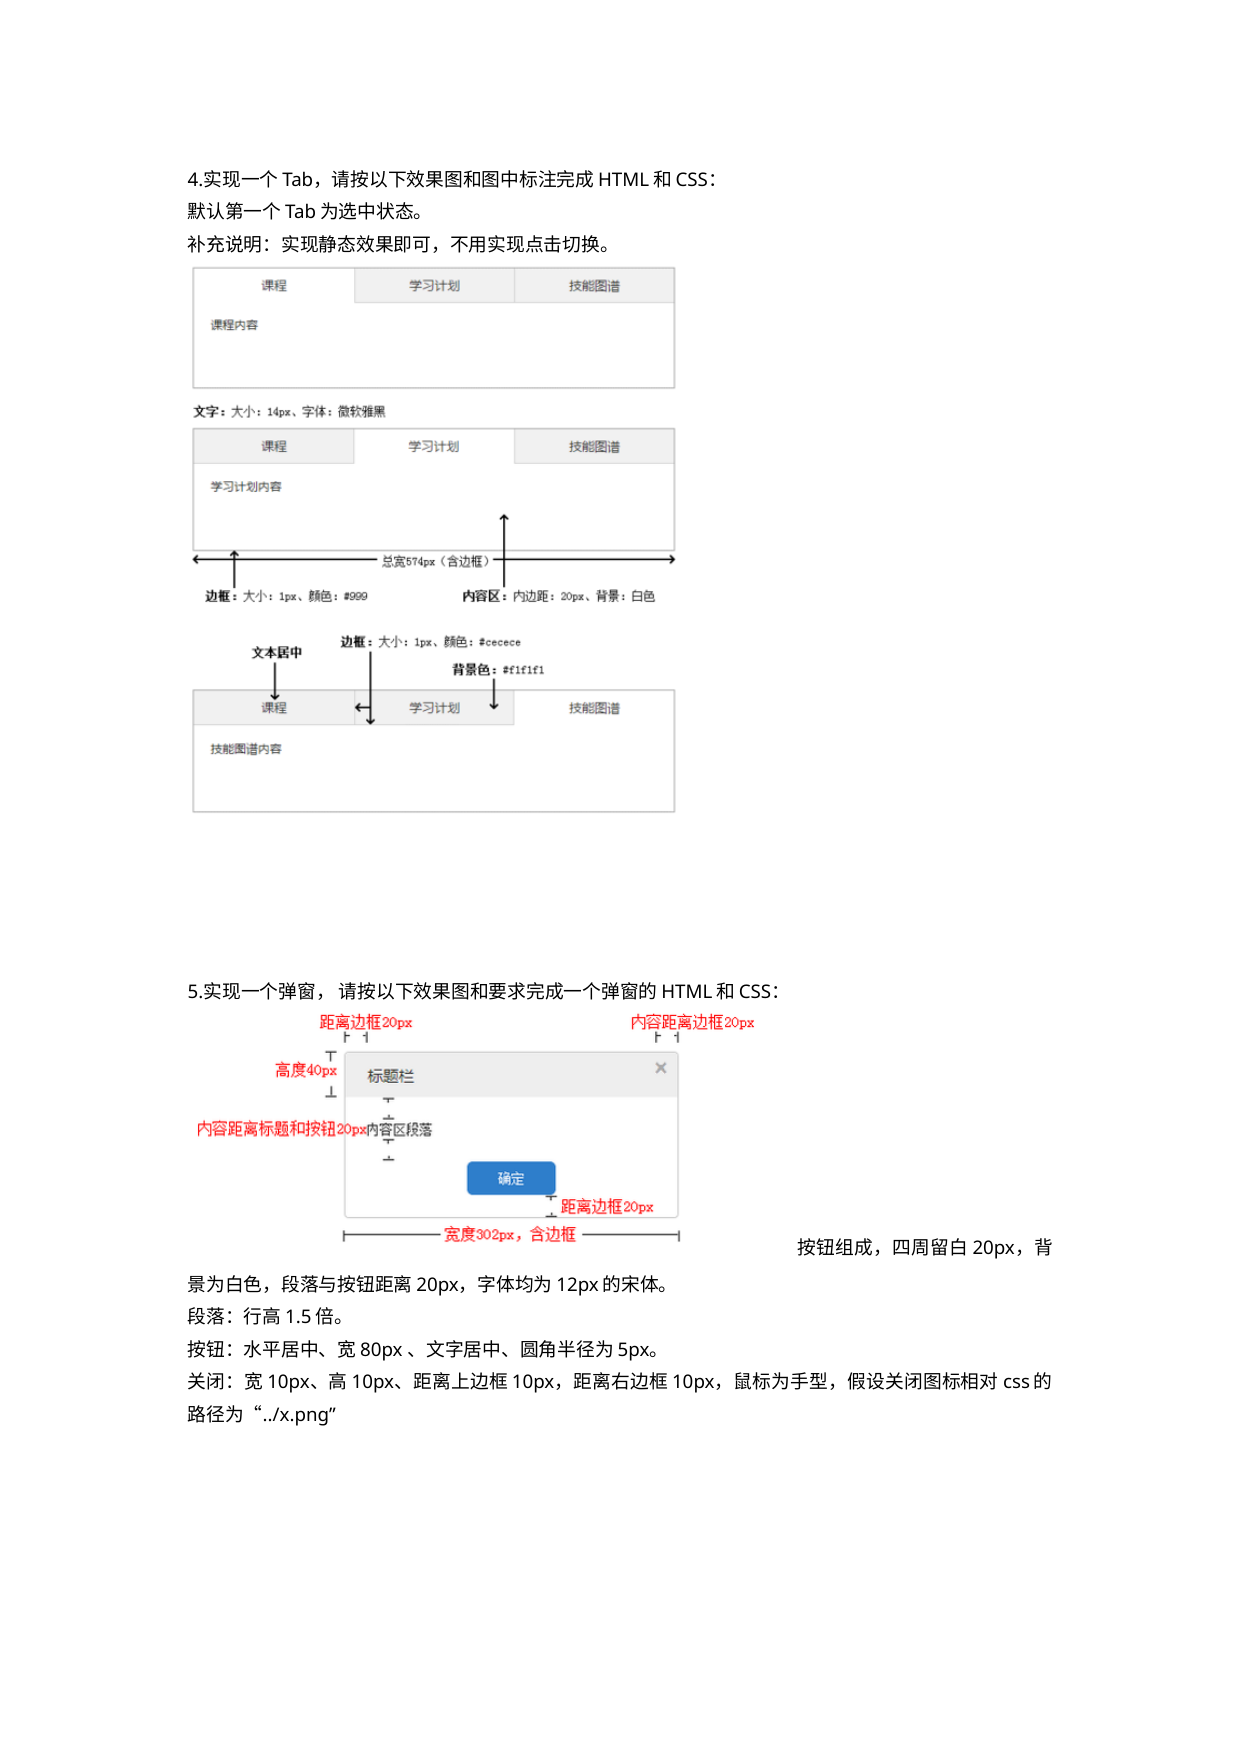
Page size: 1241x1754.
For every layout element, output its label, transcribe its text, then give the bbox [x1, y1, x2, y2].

picture [187, 259, 680, 820]
list 补充说明：实现静态效果即可，不用实现点击切换。 [187, 227, 1053, 259]
list 段落：行高1.5倍。 [187, 1299, 1053, 1332]
list 关闭：宽10px、高10px、距离上边框10px，距离右边框10px，鼠标为手型，假设关闭图标相对css的路径为“../x.png” [187, 1364, 1053, 1429]
list 实现一个Tab，请按以下效果图和图中标注完成HTML和CSS： [187, 162, 1053, 194]
picture [187, 1007, 764, 1255]
list 按钮：水平居中、宽80px 、文字居中、圆角半径为5px。 [187, 1332, 1053, 1364]
list 实现一个弹窗， 请按以下效果图和要求完成一个弹窗的HTML和CSS： [187, 974, 1053, 1007]
list 默认第一个Tab为选中状态。 [187, 194, 1053, 227]
